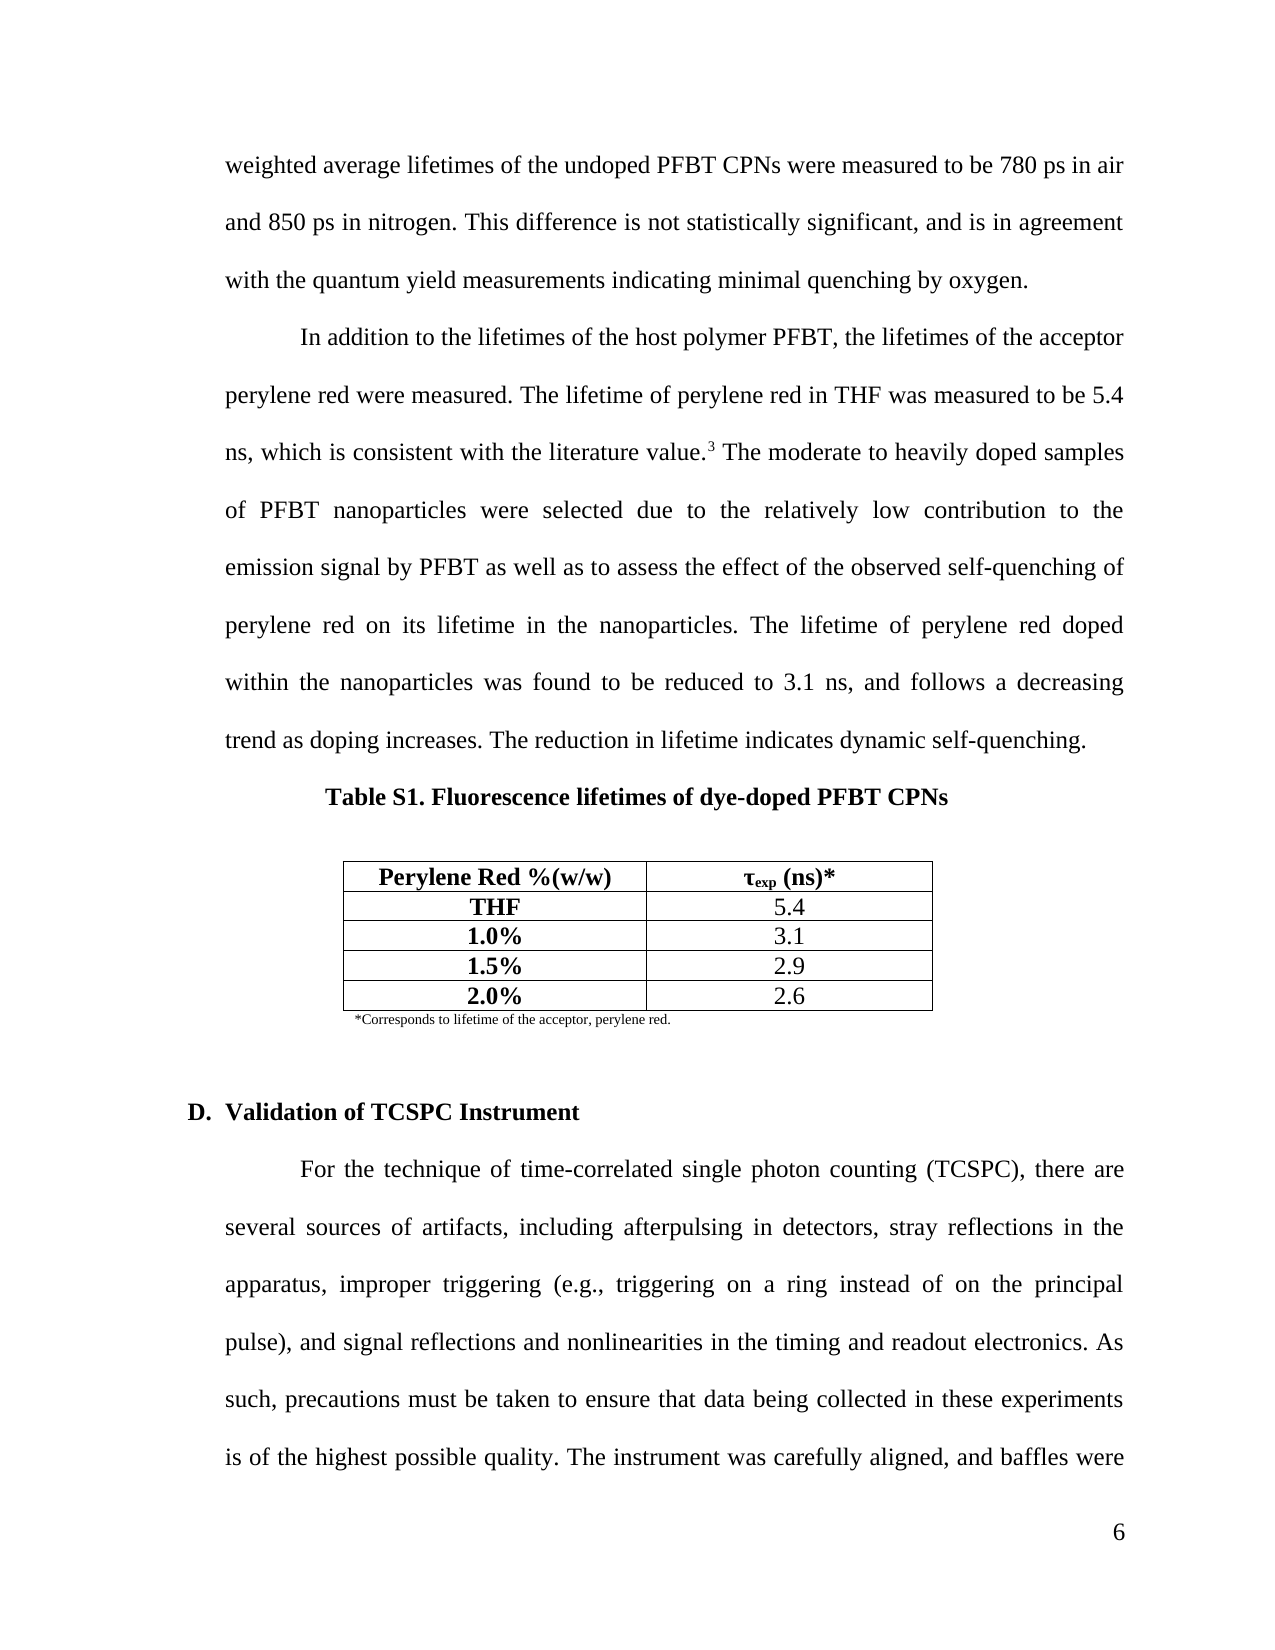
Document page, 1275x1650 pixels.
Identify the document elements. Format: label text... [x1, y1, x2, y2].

table_cell 1.0% [344, 921, 646, 950]
list In addition to the lifetimes of the host polymer PFBT, the lifetimes of the acceptor perylene red were measured. The lifetime of perylene red in THF was measured to be 5.4 ns, which is consistent with the literature value.3 The moderate to heavily doped samples of PFBT nanoparticles were selected due to the relatively low contribution to the emission signal by PFBT as well as to assess the effect of the observed self-quenching of perylene red on its lifetime in the nanoparticles. The lifetime of perylene red doped within the nanoparticles was found to be reduced to 3.1 ns, and follows a decreasing trend as doping increases. The reduction in lifetime indicates dynamic self-quenching. [225, 322, 1125, 754]
list Table S1. Fluorescence lifetimes of dye-doped PFBT CPNs [225, 782, 1125, 811]
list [225, 1154, 1125, 1471]
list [225, 150, 1125, 294]
table_cell 5.4 [647, 892, 932, 920]
list Validation of TCSPC Instrument [187, 1097, 1125, 1126]
table_cell 1.5% [344, 951, 646, 980]
table_cell 2.0% [344, 981, 646, 1010]
table_cell 3.1 [647, 921, 932, 950]
table_header τexp (ns)* [647, 862, 932, 891]
table_cell 2.6 [647, 981, 932, 1010]
table_cell THF [344, 892, 646, 920]
table_cell *Corresponds to lifetime of the acceptor, perylene red. [343, 1011, 932, 1039]
table_cell 2.9 [647, 951, 932, 980]
table_header Perylene Red %(w/w) [344, 862, 646, 891]
